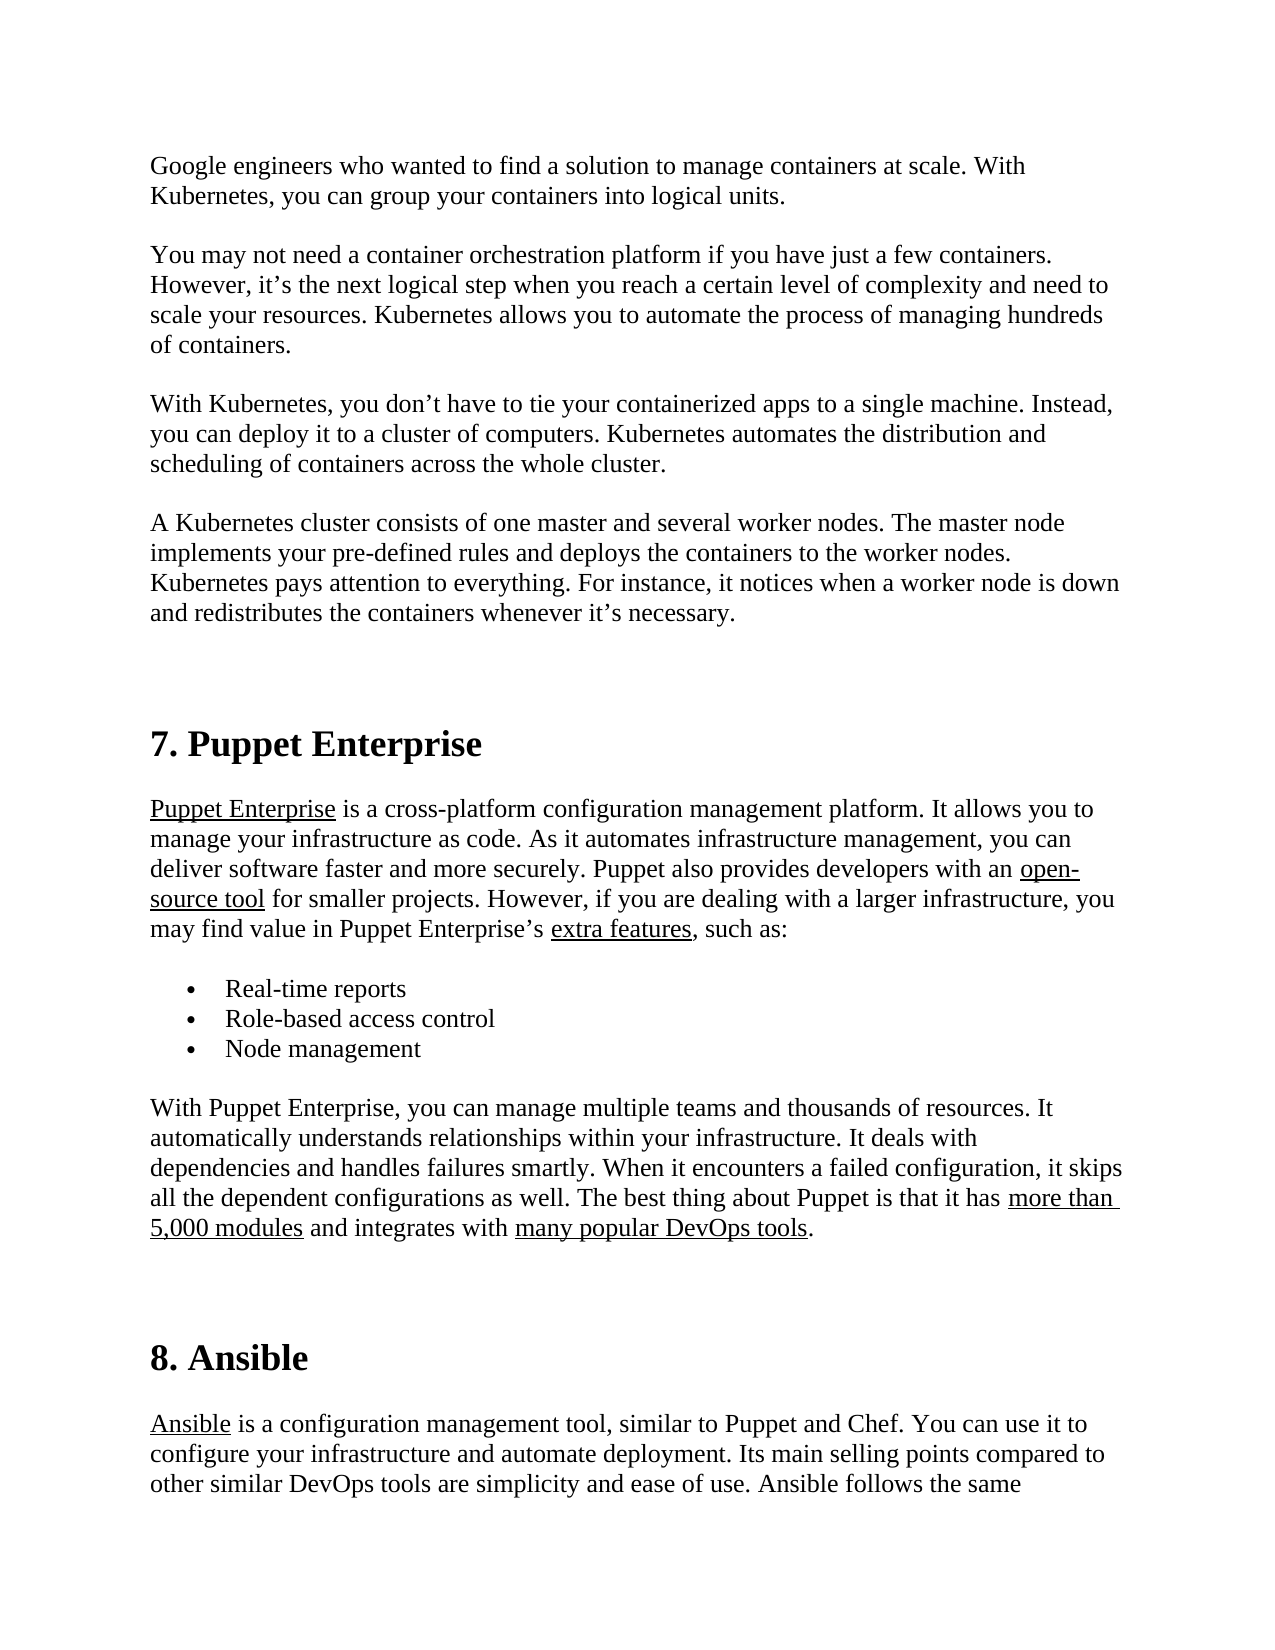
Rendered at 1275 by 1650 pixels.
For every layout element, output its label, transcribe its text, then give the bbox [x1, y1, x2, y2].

text A Kubernetes cluster consists of one master and several worker nodes. The master node implements your pre-defined rules and deploys the containers to the worker nodes. Kubernetes pays attention to everything. For instance, it notices when a worker node is down and redistributes the containers whenever it’s necessary. [150, 507, 1125, 627]
text With Kubernetes, you don’t have to tie your containerized apps to a single machine. Instead, you can deploy it to a cluster of computers. Kubernetes automates the distribution and scheduling of containers across the whole cluster. [150, 388, 1125, 478]
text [150, 1408, 1125, 1498]
list Role-based access control [187, 1003, 1125, 1033]
text You may not need a container orchestration platform if you have just a few containers. However, it’s the next logical step when you reach a certain level of complexity and need to scale your resources. Kubernetes allows you to automate the process of managing hundreds of containers. [150, 239, 1125, 359]
subtitle 7. Puppet Enterprise [150, 721, 1125, 764]
list Real-time reports [187, 973, 1125, 1003]
subtitle 8. Ansible [150, 1336, 1125, 1379]
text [150, 150, 1125, 210]
list Node management [187, 1033, 1125, 1063]
text With Puppet Enterprise, you can manage multiple teams and thousands of resources. It automatically understands relationships within your infrastructure. It deals with dependencies and handles failures smartly. When it encounters a failed configuration, it skips all the dependent configurations as well. The best thing about Puppet is that it has more than 5,000 modules and integrates with many popular DevOps tools. [150, 1092, 1125, 1242]
text Puppet Enterprise is a cross-platform configuration management platform. It allows you to manage your infrastructure as code. As it automates infrastructure management, you can deliver software faster and more securely. Puppet also provides developers with an open-source tool for smaller projects. However, if you are dealing with a larger infrastructure, you may find value in Puppet Enterprise’s extra features, such as: [150, 793, 1125, 943]
